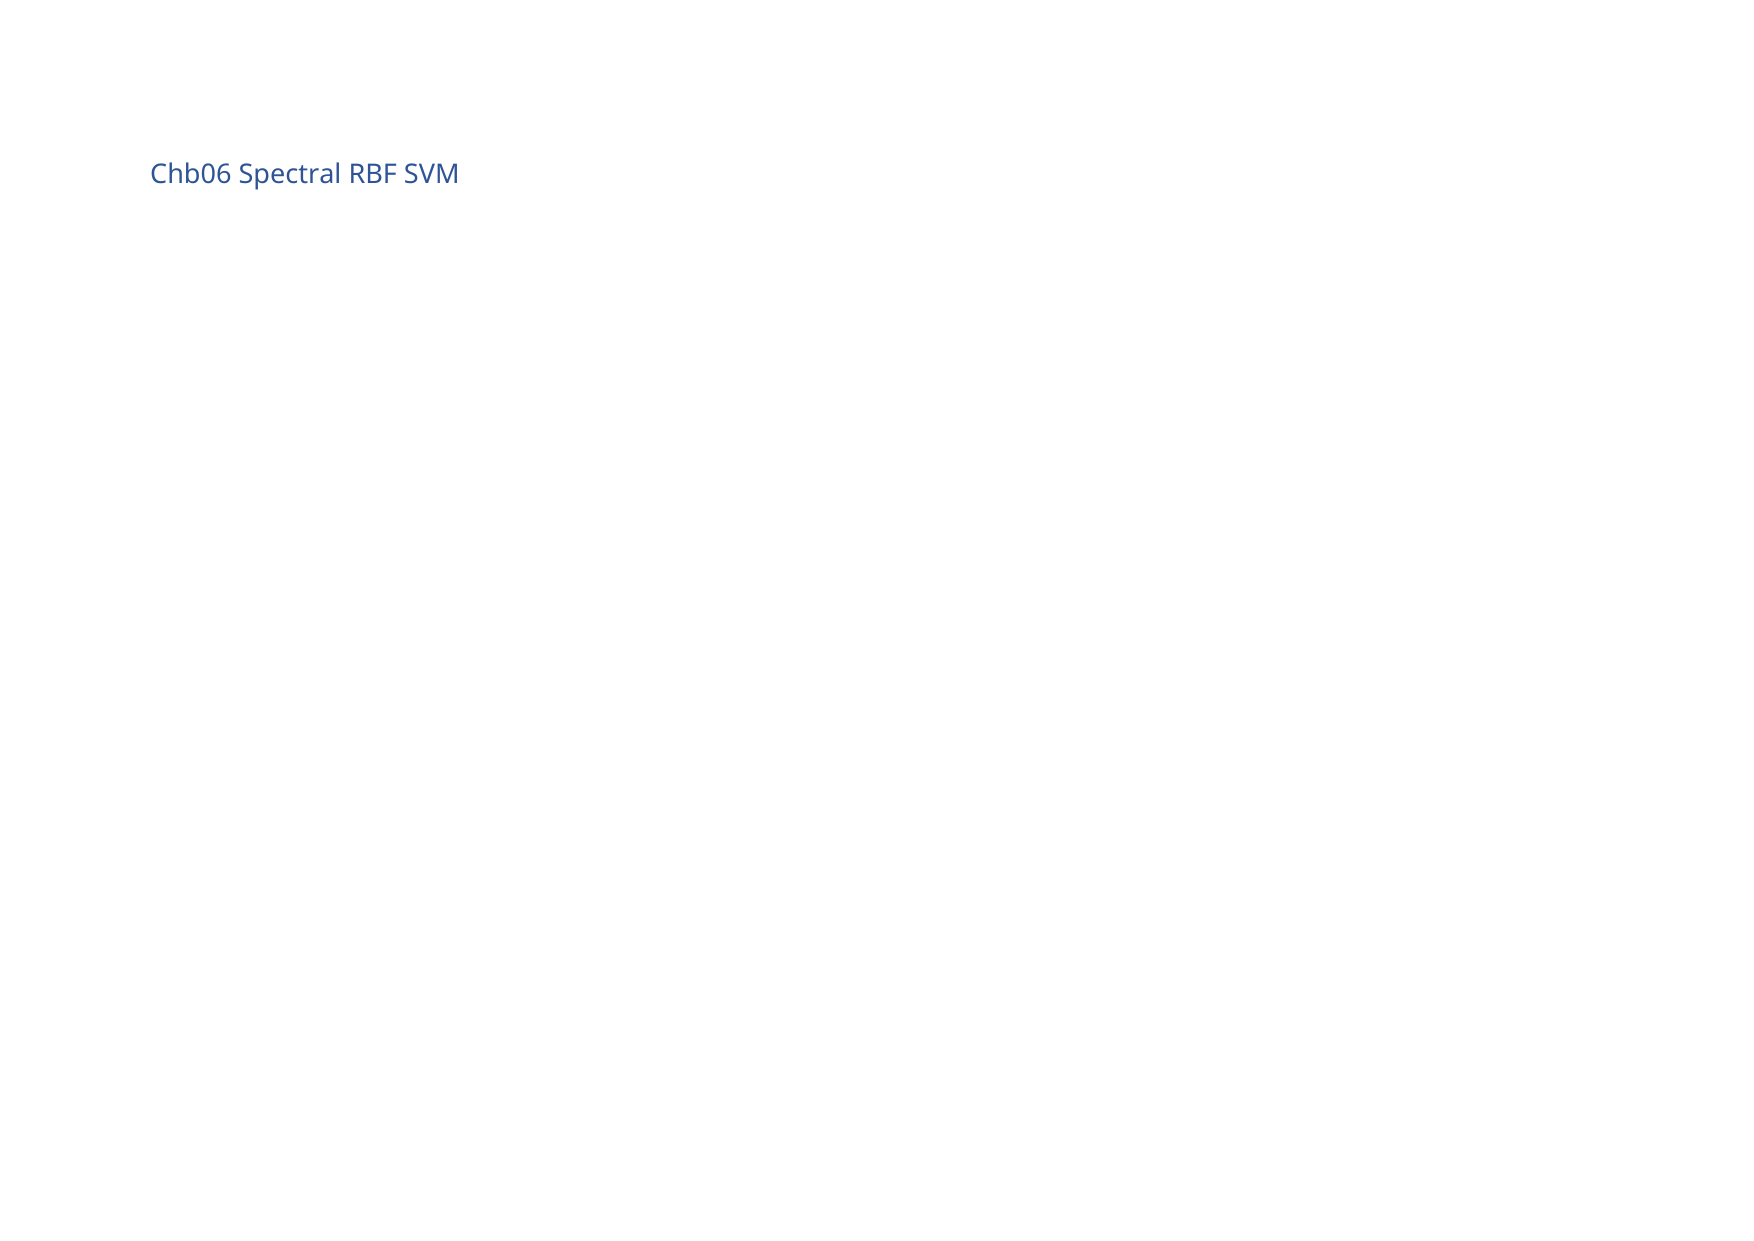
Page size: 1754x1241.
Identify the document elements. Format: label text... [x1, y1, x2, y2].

subtitle Chb06 Spectral RBF SVM [150, 154, 1604, 191]
